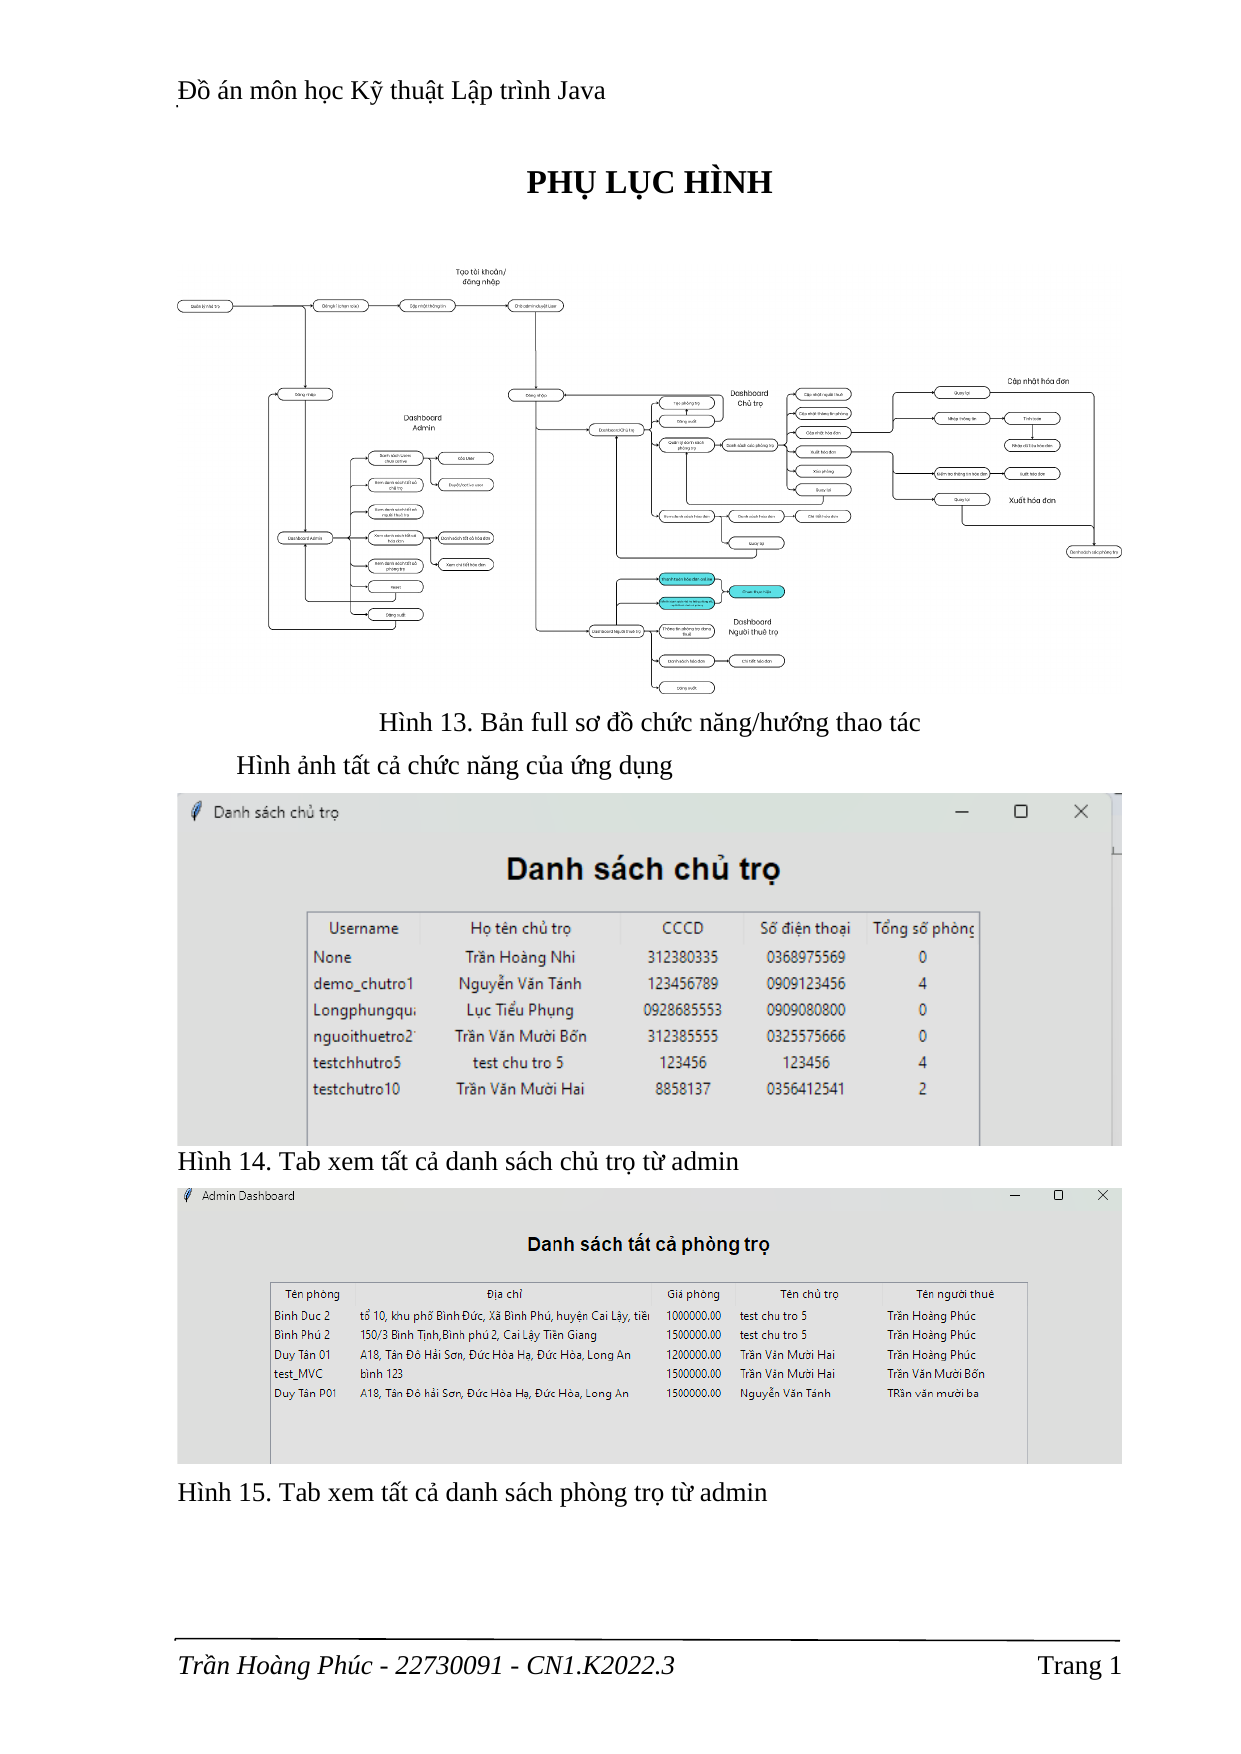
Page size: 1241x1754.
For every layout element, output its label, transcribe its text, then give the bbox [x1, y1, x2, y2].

picture [177, 793, 1122, 1146]
text Hình 15. Tab xem tất cả danh sách phòng trọ từ admin [177, 1476, 1122, 1507]
text Hình ảnh tất cả chức năng của ứng dụng [177, 749, 1122, 781]
text Hình 14. Tab xem tất cả danh sách chủ trọ từ admin [177, 1146, 1122, 1176]
picture [177, 1188, 1122, 1464]
picture [177, 264, 1122, 694]
text PHỤ LỤC HÌNH [177, 162, 1122, 201]
text Hình 13. Bản full sơ đồ chức năng/hướng thao tác [177, 706, 1122, 737]
